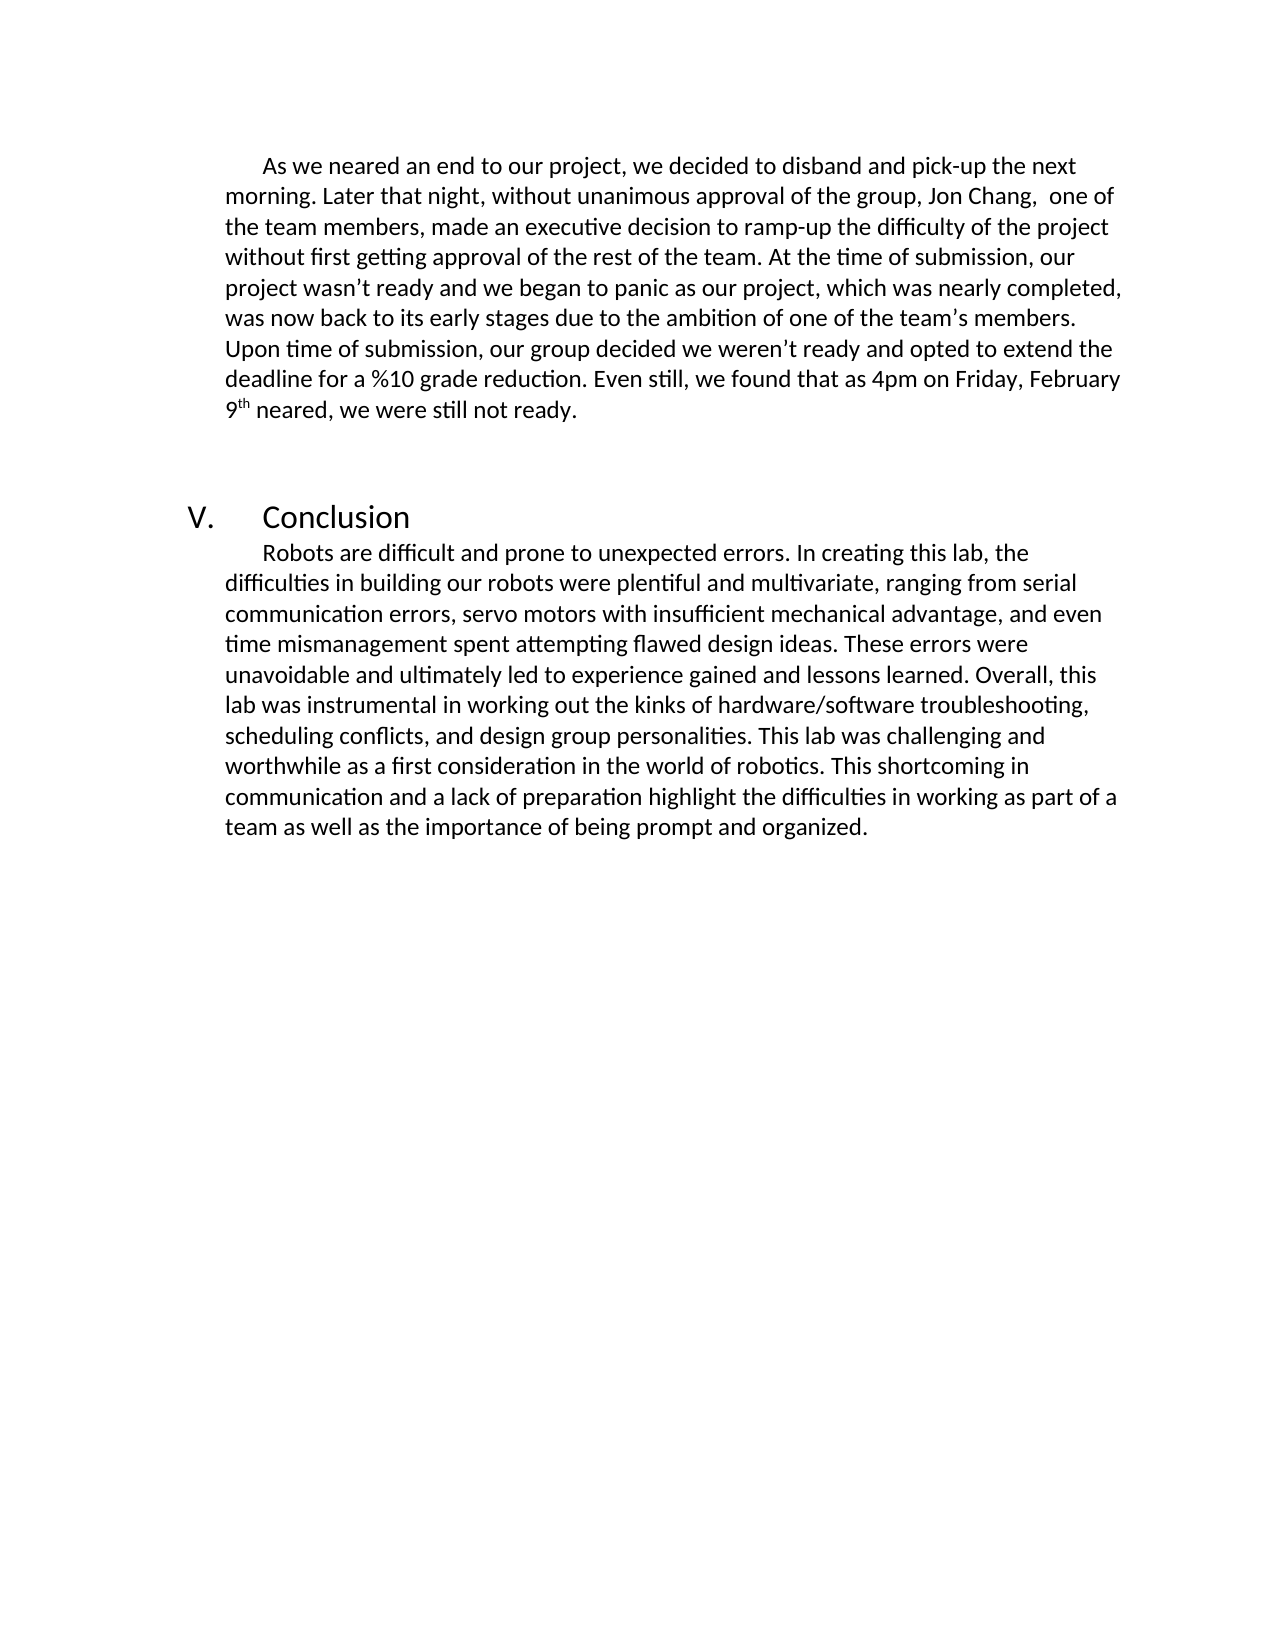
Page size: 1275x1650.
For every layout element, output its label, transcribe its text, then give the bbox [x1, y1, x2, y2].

text Robots are difficult and prone to unexpected errors. In creating this lab, the difficulties in building our robots were plentiful and multivariate, ranging from serial communication errors, servo motors with insufficient mechanical advantage, and even time mismanagement spent attempting flawed design ideas. These errors were unavoidable and ultimately led to experience gained and lessons learned. Overall, this lab was instrumental in working out the kinks of hardware/software troubleshooting, scheduling conflicts, and design group personalities. This lab was challenging and worthwhile as a first consideration in the world of robotics. This shortcoming in communication and a lack of preparation highlight the difficulties in working as part of a team as well as the importance of being prompt and organized. [225, 537, 1125, 842]
list Conclusion [187, 496, 1125, 537]
text As we neared an end to our project, we decided to disband and pick-up the next morning. Later that night, without unanimous approval of the group, Jon Chang, one of the team members, made an executive decision to ramp-up the difficulty of the project without first getting approval of the rest of the team. At the time of submission, our project wasn’t ready and we began to panic as our project, which was nearly completed, was now back to its early stages due to the ambition of one of the team’s members. Upon time of submission, our group decided we weren’t ready and opted to extend the deadline for a %10 grade reduction. Even still, we found that as 4pm on Friday, February 9th neared, we were still not ready. [225, 150, 1125, 425]
